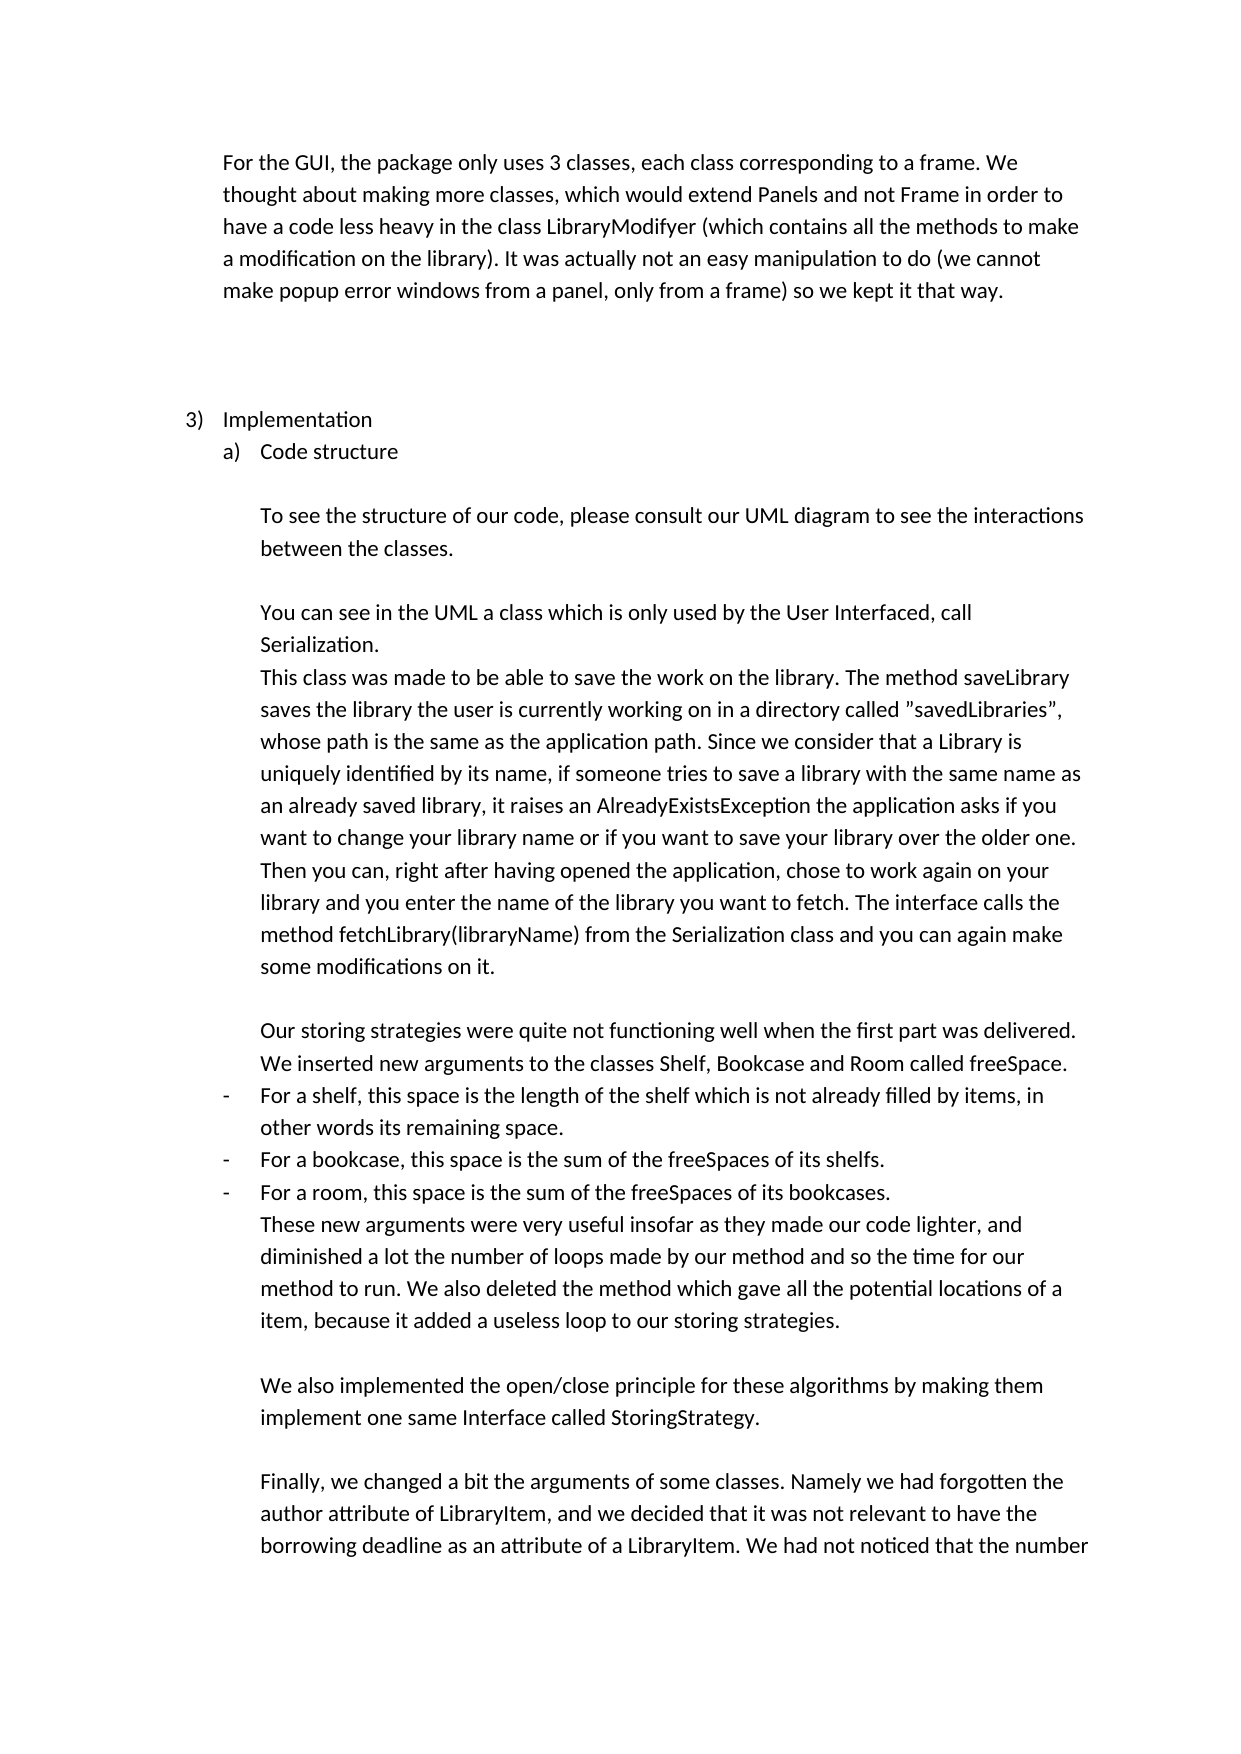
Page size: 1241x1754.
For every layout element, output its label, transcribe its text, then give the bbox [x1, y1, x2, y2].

list We inserted new arguments to the classes Shelf, Bookcase and Room called freeSpace. [260, 1049, 1093, 1077]
list You can see in the UML a class which is only used by the User Interfaced, call Serialization. [260, 598, 1093, 658]
list For a bookcase, this space is the sum of the freeSpaces of its shelfs. [223, 1145, 1093, 1173]
list Code structure [223, 437, 1093, 465]
list Then you can, right after having opened the application, chose to work again on your library and you enter the name of the library you want to fetch. The interface calls the method fetchLibrary(libraryName) from the Serialization class and you can again make some modifications on it. [260, 856, 1093, 980]
list Our storing strategies were quite not functioning well when the first part was delivered. [260, 1017, 1093, 1045]
list For a room, this space is the sum of the freeSpaces of its bookcases. [223, 1178, 1093, 1206]
list Implementation [185, 405, 1093, 433]
list We also implemented the open/close principle for these algorithms by making them implement one same Interface called StoringStrategy. [260, 1371, 1093, 1431]
list To see the structure of our code, please consult our UML diagram to see the interactions between the classes. [260, 502, 1093, 562]
list These new arguments were very useful insofar as they made our code lighter, and diminished a lot the number of loops made by our method and so the time for our method to run. We also deleted the method which gave all the potential locations of a item, because it added a useless loop to our storing strategies. [260, 1210, 1093, 1334]
list This class was made to be able to save the work on the library. The method saveLibrary saves the library the user is currently working on in a directory called ”savedLibraries”, whose path is the same as the application path. Since we consider that a Library is uniquely identified by its name, if someone tries to save a library with the same name as an already saved library, it raises an AlreadyExistsException the application asks if you want to change your library name or if you want to save your library over the older one. [260, 663, 1093, 852]
list For a shelf, this space is the length of the shelf which is not already filled by items, in other words its remaining space. [223, 1081, 1093, 1141]
